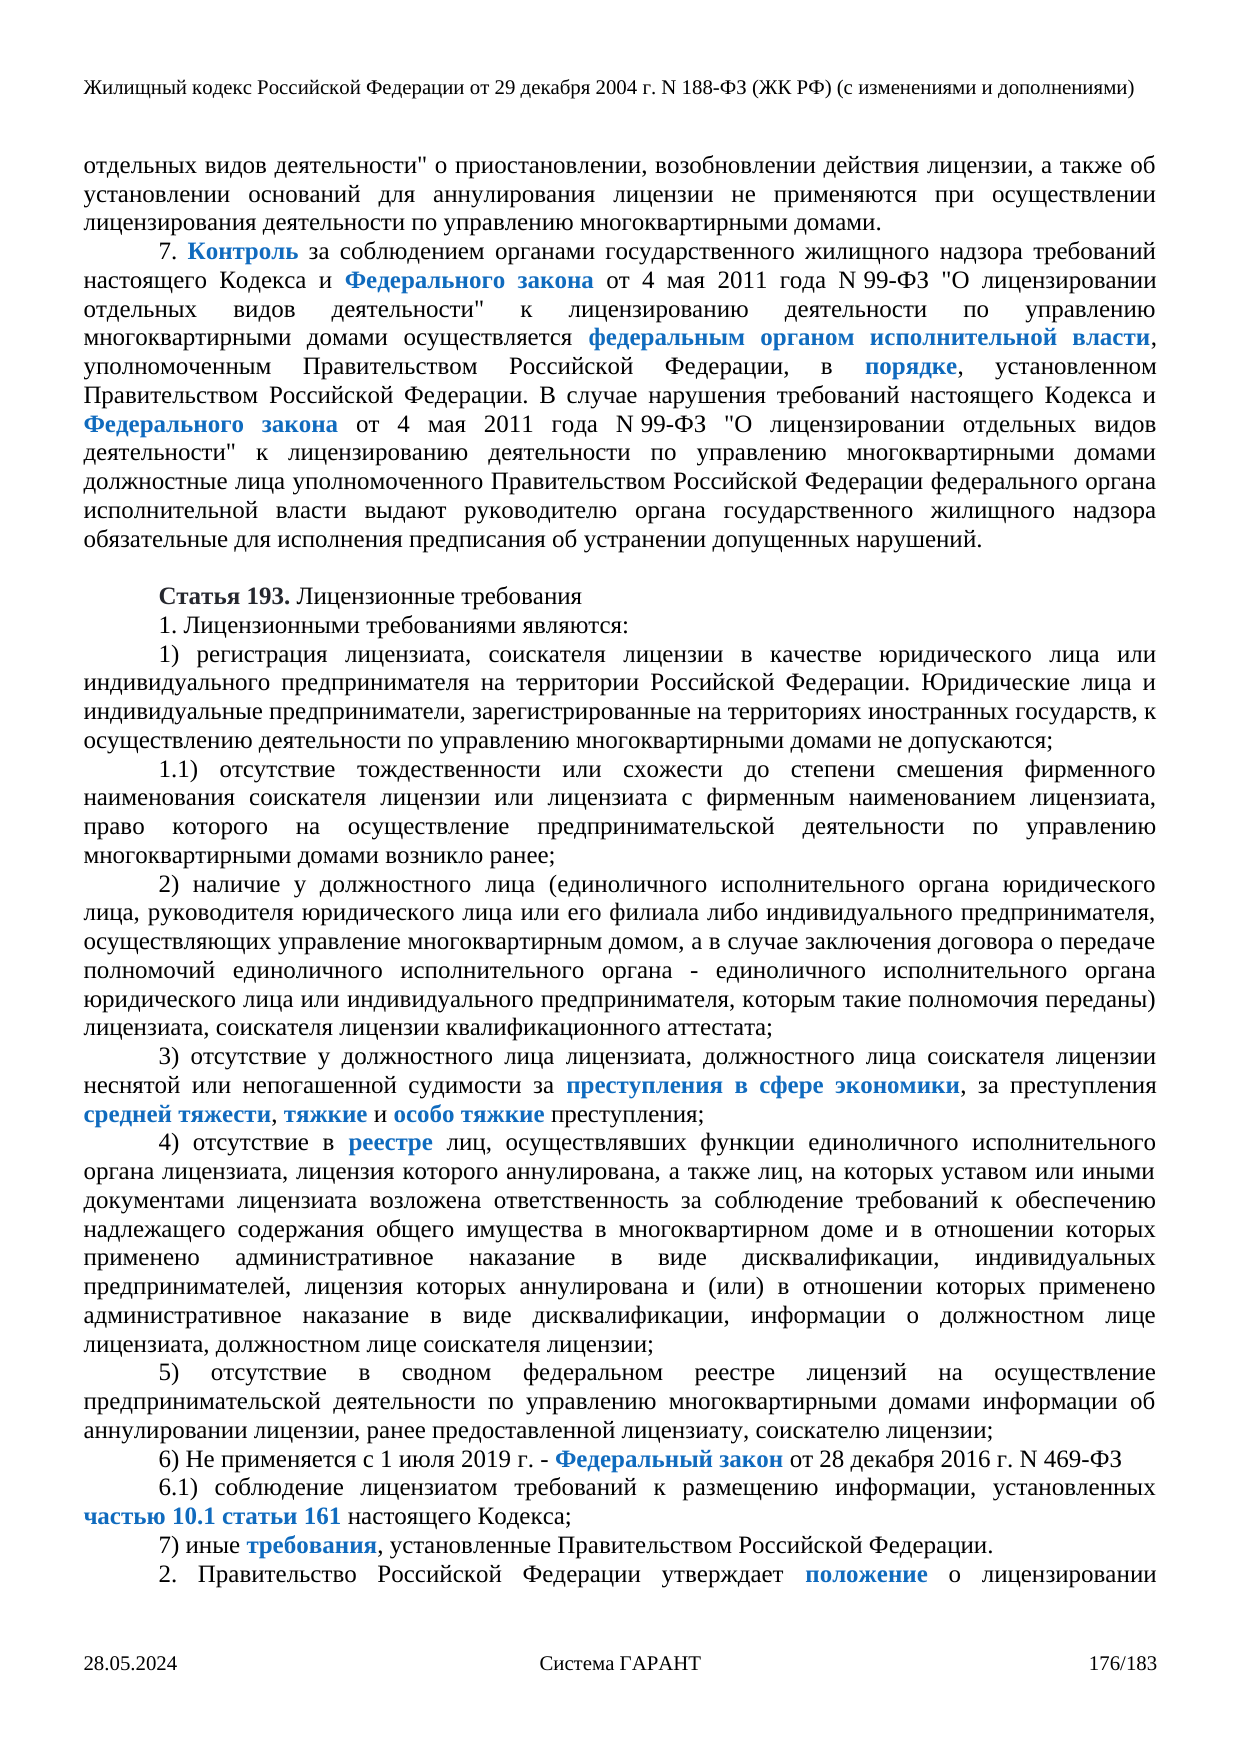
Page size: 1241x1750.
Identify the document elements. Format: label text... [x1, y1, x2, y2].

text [83, 150, 1157, 236]
text Статья 193. Лицензионные требования [158, 581, 1157, 610]
text 6) Не применяется с 1 июля 2019 г. - Федеральный закон от 28 декабря 2016 г. N 469-ФЗ [83, 1444, 1157, 1472]
text 1.1) отсутствие тождественности или схожести до степени смешения фирменного наименования соискателя лицензии или лицензиата с фирменным наименованием лицензиата, право которого на осуществление предпринимательской деятельности по управлению многоквартирными домами возникло ранее; [83, 754, 1157, 869]
text 2) наличие у должностного лица (единоличного исполнительного органа юридического лица, руководителя юридического лица или его филиала либо индивидуального предпринимателя, осуществляющих управление многоквартирным домом, а в случае заключения договора о передаче полномочий единоличного исполнительного органа - единоличного исполнительного органа юридического лица или индивидуального предпринимателя, которым такие полномочия переданы) лицензиата, соискателя лицензии квалификационного аттестата; [83, 869, 1157, 1041]
text 3) отсутствие у должностного лица лицензиата, должностного лица соискателя лицензии неснятой или непогашенной судимости за преступления в сфере экономики, за преступления средней тяжести, тяжкие и особо тяжкие преступления; [83, 1041, 1157, 1127]
text 6.1) соблюдение лицензиатом требований к размещению информации, установленных частью 10.1 статьи 161 настоящего Кодекса; [83, 1472, 1157, 1530]
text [83, 1559, 1157, 1587]
text 5) отсутствие в сводном федеральном реестре лицензий на осуществление предпринимательской деятельности по управлению многоквартирными домами информации об аннулировании лицензии, ранее предоставленной лицензиату, соискателю лицензии; [83, 1357, 1157, 1444]
text 7) иные требования, установленные Правительством Российской Федерации. [83, 1530, 1157, 1559]
text 4) отсутствие в реестре лиц, осуществлявших функции единоличного исполнительного органа лицензиата, лицензия которого аннулирована, а также лиц, на которых уставом или иными документами лицензиата возложена ответственность за соблюдение требований к обеспечению надлежащего содержания общего имущества в многоквартирном доме и в отношении которых применено административное наказание в виде дисквалификации, индивидуальных предпринимателей, лицензия которых аннулирована и (или) в отношении которых применено административное наказание в виде дисквалификации, информации о должностном лице лицензиата, должностном лице соискателя лицензии; [83, 1127, 1157, 1357]
text 7. Контроль за соблюдением органами государственного жилищного надзора требований настоящего Кодекса и Федерального закона от 4 мая 2011 года N 99-ФЗ "О лицензировании отдельных видов деятельности" к лицензированию деятельности по управлению многоквартирными домами осуществляется федеральным органом исполнительной власти, уполномоченным Правительством Российской Федерации, в порядке, установленном Правительством Российской Федерации. В случае нарушения требований настоящего Кодекса и Федерального закона от 4 мая 2011 года N 99-ФЗ "О лицензировании отдельных видов деятельности" к лицензированию деятельности по управлению многоквартирными домами должностные лица уполномоченного Правительством Российской Федерации федерального органа исполнительной власти выдают руководителю органа государственного жилищного надзора обязательные для исполнения предписания об устранении допущенных нарушений. [83, 236, 1157, 552]
text 1. Лицензионными требованиями являются: [83, 610, 1157, 639]
text 1) регистрация лицензиата, соискателя лицензии в качестве юридического лица или индивидуального предпринимателя на территории Российской Федерации. Юридические лица и индивидуальные предприниматели, зарегистрированные на территориях иностранных государств, к осуществлению деятельности по управлению многоквартирными домами не допускаются; [83, 639, 1157, 754]
